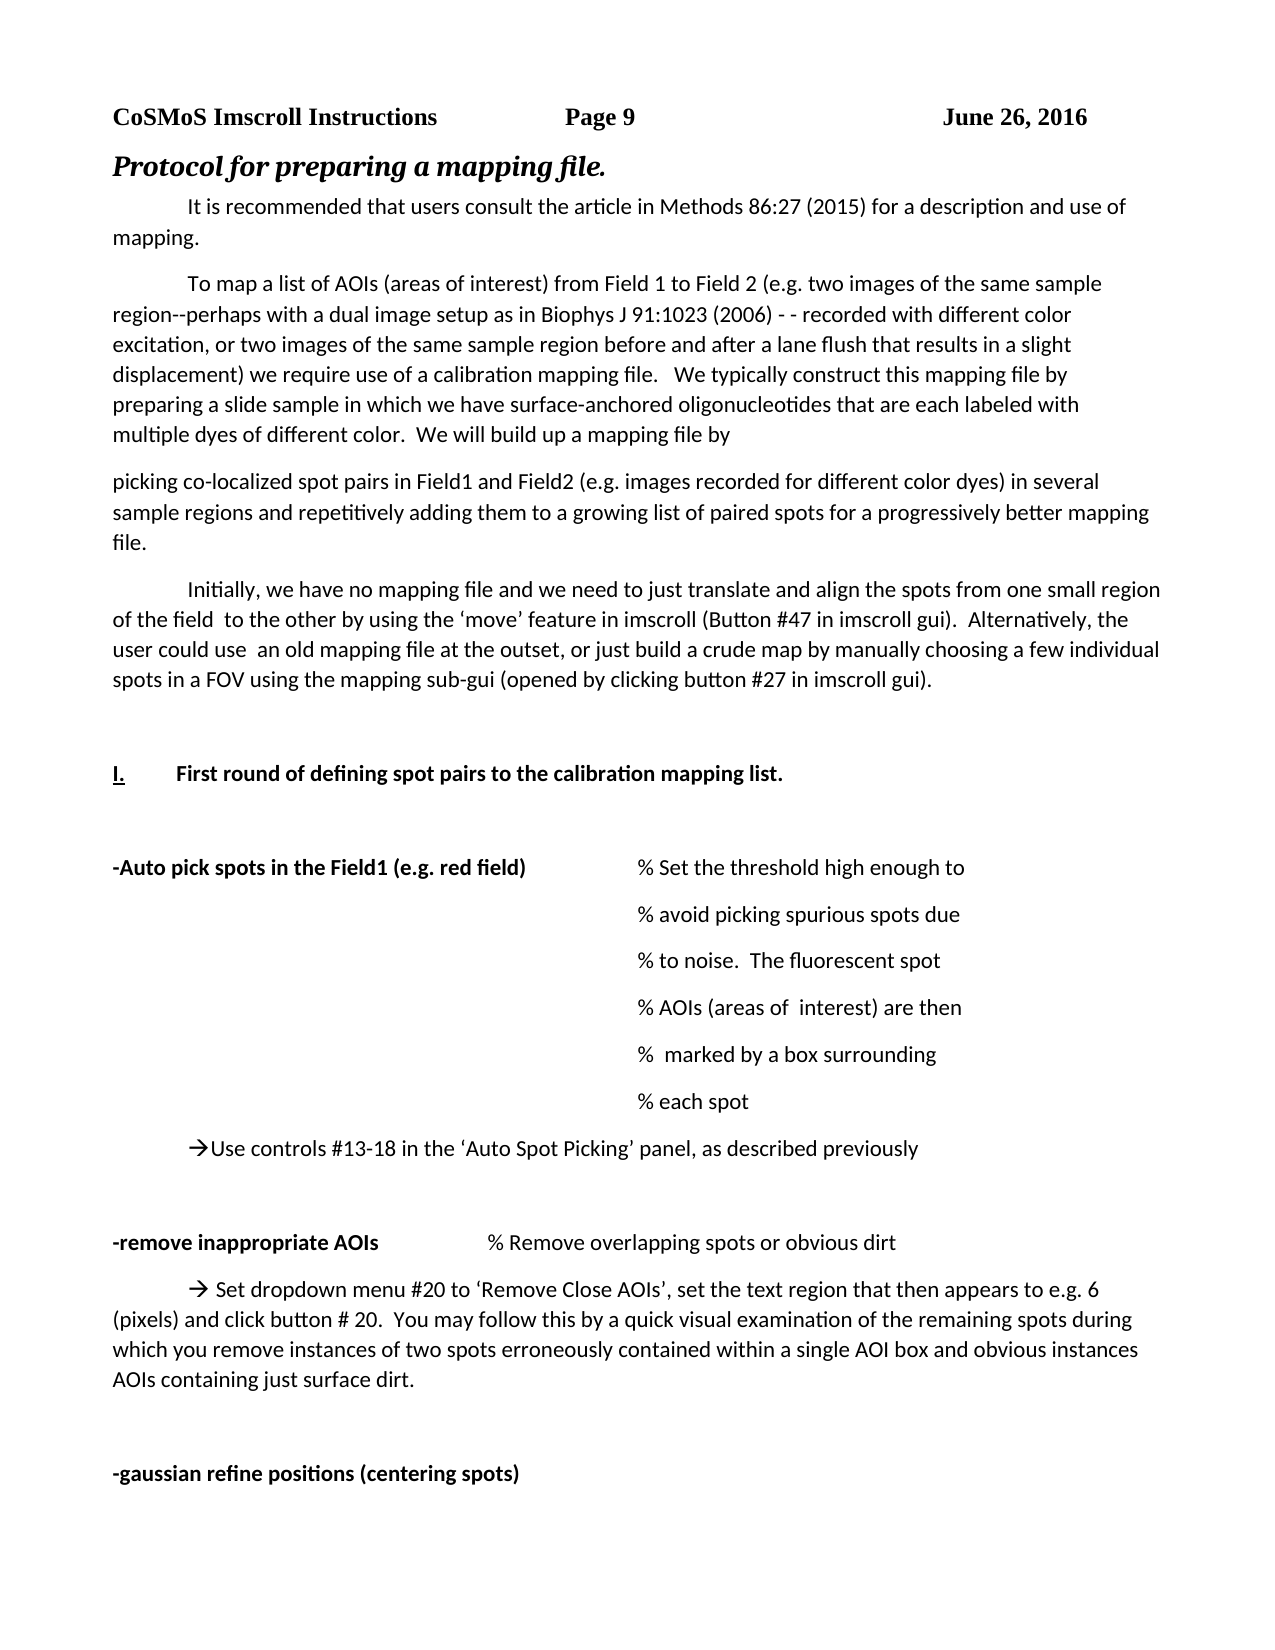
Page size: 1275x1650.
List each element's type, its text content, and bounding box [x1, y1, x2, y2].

text % marked by a box surrounding [637, 1040, 1162, 1068]
text % each spot [637, 1087, 1162, 1115]
text % to noise. The fluorescent spot [637, 947, 1162, 974]
text Use controls #13-18 in the ‘Auto Spot Picking’ panel, as described previously [112, 1134, 1162, 1162]
text % AOIs (areas of interest) are then [637, 993, 1162, 1021]
text picking co-localized spot pairs in Field1 and Field2 (e.g. images recorded for different color dyes) in several sample regions and repetitively adding them to a growing list of paired spots for a progressively better mapping file. [112, 467, 1162, 556]
text Initially, we have no mapping file and we need to just translate and align the spots from one small region of the field to the other by using the ‘move’ feature in imscroll (Button #47 in imscroll gui). Alternatively, the user could use an old mapping file at the outset, or just build a crude map by manually choosing a few individual spots in a FOV using the mapping sub-gui (opened by clicking button #27 in imscroll gui). [112, 575, 1162, 693]
text -gaussian refine positions (centering spots) [112, 1459, 1162, 1487]
text It is recommended that users consult the article in Methods 86:27 (2015) for a description and use of mapping. [112, 192, 1162, 251]
text -remove inappropriate AOIs % Remove overlapping spots or obvious dirt [112, 1228, 1162, 1256]
text To map a list of AOIs (areas of interest) from Field 1 to Field 2 (e.g. two images of the same sample region--perhaps with a dual image setup as in Biophys J 91:1023 (2006) - - recorded with different color excitation, or two images of the same sample region before and after a lane flush that results in a slight displacement) we require use of a calibration mapping file. We typically construct this mapping file by preparing a slide sample in which we have surface-anchored oligonucleotides that are each labeled with multiple dyes of different color. We will build up a mapping file by [112, 269, 1162, 448]
subtitle Protocol for preparing a mapping file. [112, 150, 1162, 183]
text -Auto pick spots in the Field1 (e.g. red field) % Set the threshold high enough to [112, 853, 1162, 881]
text Set dropdown menu #20 to ‘Remove Close AOIs’, set the text region that then appears to e.g. 6 (pixels) and click button # 20. You may follow this by a quick visual examination of the remaining spots during which you remove instances of two spots erroneously contained within a single AOI box and obvious instances AOIs containing just surface dirt. [112, 1275, 1162, 1393]
text % avoid picking spurious spots due [637, 900, 1162, 928]
text I. First round of defining spot pairs to the calibration mapping list. [112, 759, 1162, 787]
